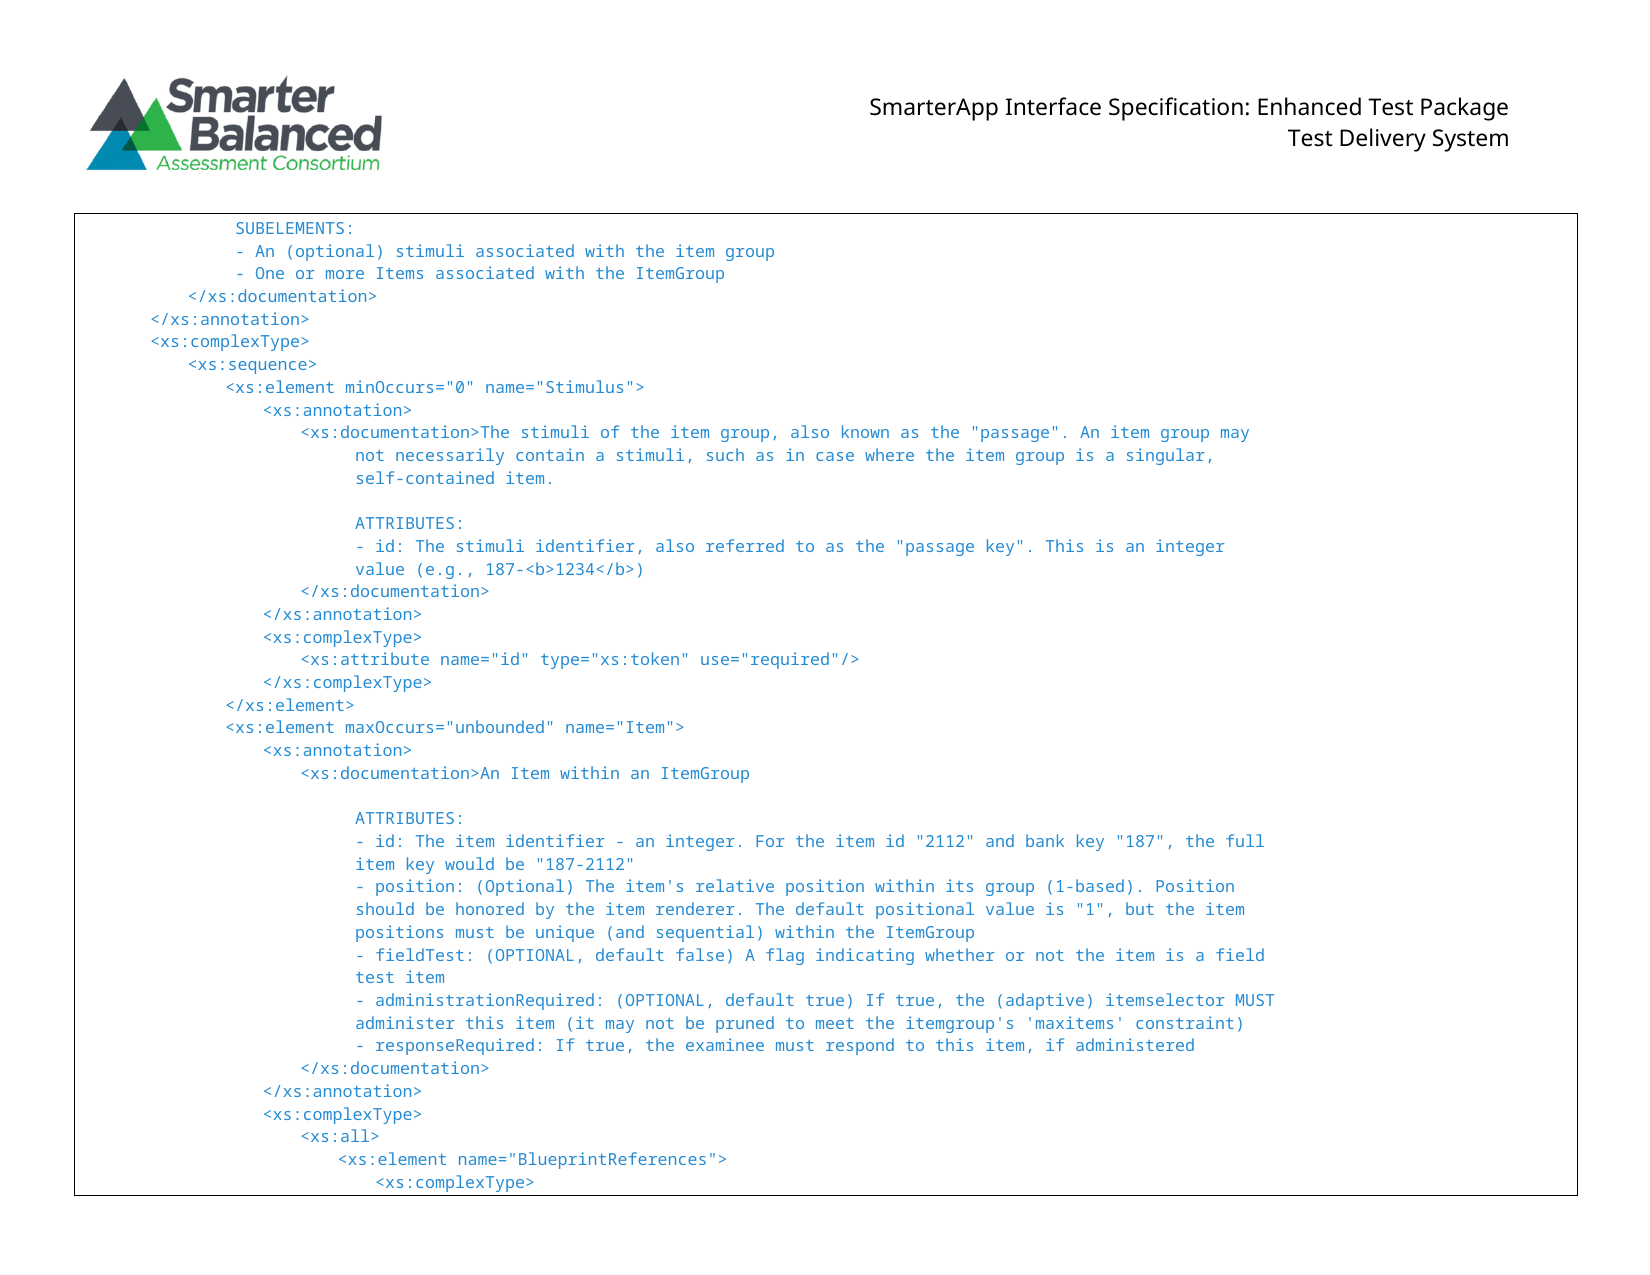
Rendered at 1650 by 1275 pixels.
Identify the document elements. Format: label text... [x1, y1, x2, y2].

text <xs:complexType> [75, 1102, 1575, 1125]
text SUBELEMENTS: [75, 214, 1577, 239]
text </xs:documentation> [75, 284, 1575, 307]
text item key would be "187-2112" [75, 852, 1575, 875]
text <xs:documentation>An Item within an ItemGroup [75, 761, 1575, 784]
text self-contained item. [75, 466, 1575, 489]
text positions must be unique (and sequential) within the ItemGroup [75, 920, 1575, 943]
text - An (optional) stimuli associated with the item group [75, 239, 1575, 262]
text should be honored by the item renderer. The default positional value is "1", but the item [75, 898, 1575, 920]
text - fieldTest: (OPTIONAL, default false) A flag indicating whether or not the item is a field [75, 943, 1575, 966]
text - id: The stimuli identifier, also referred to as the "passage key". This is an integer [75, 534, 1575, 557]
text <xs:complexType> [75, 1167, 1577, 1195]
text test item [75, 966, 1575, 988]
text <xs:complexType> [75, 625, 1575, 648]
text </xs:documentation> [75, 580, 1575, 602]
text - responseRequired: If true, the examinee must respond to this item, if administered [75, 1034, 1575, 1057]
text not necessarily contain a stimuli, such as in case where the item group is a singular, [75, 443, 1575, 466]
text value (e.g., 187-<b>1234</b>) [75, 557, 1575, 580]
text <xs:annotation> [75, 739, 1575, 761]
text </xs:element> [75, 693, 1575, 716]
text <xs:element name="BlueprintReferences"> [75, 1147, 1575, 1167]
text <xs:complexType> [75, 330, 1575, 353]
picture [86, 75, 382, 170]
text </xs:annotation> [75, 602, 1575, 625]
text administer this item (it may not be pruned to meet the itemgroup's 'maxitems' constraint) [75, 1011, 1575, 1034]
text <xs:attribute name="id" type="xs:token" use="required"/> [75, 648, 1575, 671]
text ATTRIBUTES: [75, 807, 1575, 829]
text </xs:documentation> [75, 1057, 1575, 1079]
text - position: (Optional) The item's relative position within its group (1-based). Position [75, 875, 1575, 898]
text </xs:annotation> [75, 1079, 1575, 1102]
text - id: The item identifier - an integer. For the item id "2112" and bank key "187", the full [75, 829, 1575, 852]
text <xs:all> [75, 1125, 1575, 1147]
text <xs:element minOccurs="0" name="Stimulus"> [75, 375, 1575, 398]
text </xs:annotation> [75, 307, 1575, 330]
text </xs:complexType> [75, 671, 1575, 693]
text ATTRIBUTES: [75, 512, 1575, 534]
text - One or more Items associated with the ItemGroup [75, 262, 1575, 284]
text <xs:sequence> [75, 353, 1575, 375]
text <xs:element maxOccurs="unbounded" name="Item"> [75, 716, 1575, 739]
text <xs:annotation> [75, 398, 1575, 421]
text - administrationRequired: (OPTIONAL, default true) If true, the (adaptive) itemselector MUST [75, 988, 1575, 1011]
text <xs:documentation>The stimuli of the item group, also known as the "passage". An item group may [75, 421, 1575, 443]
